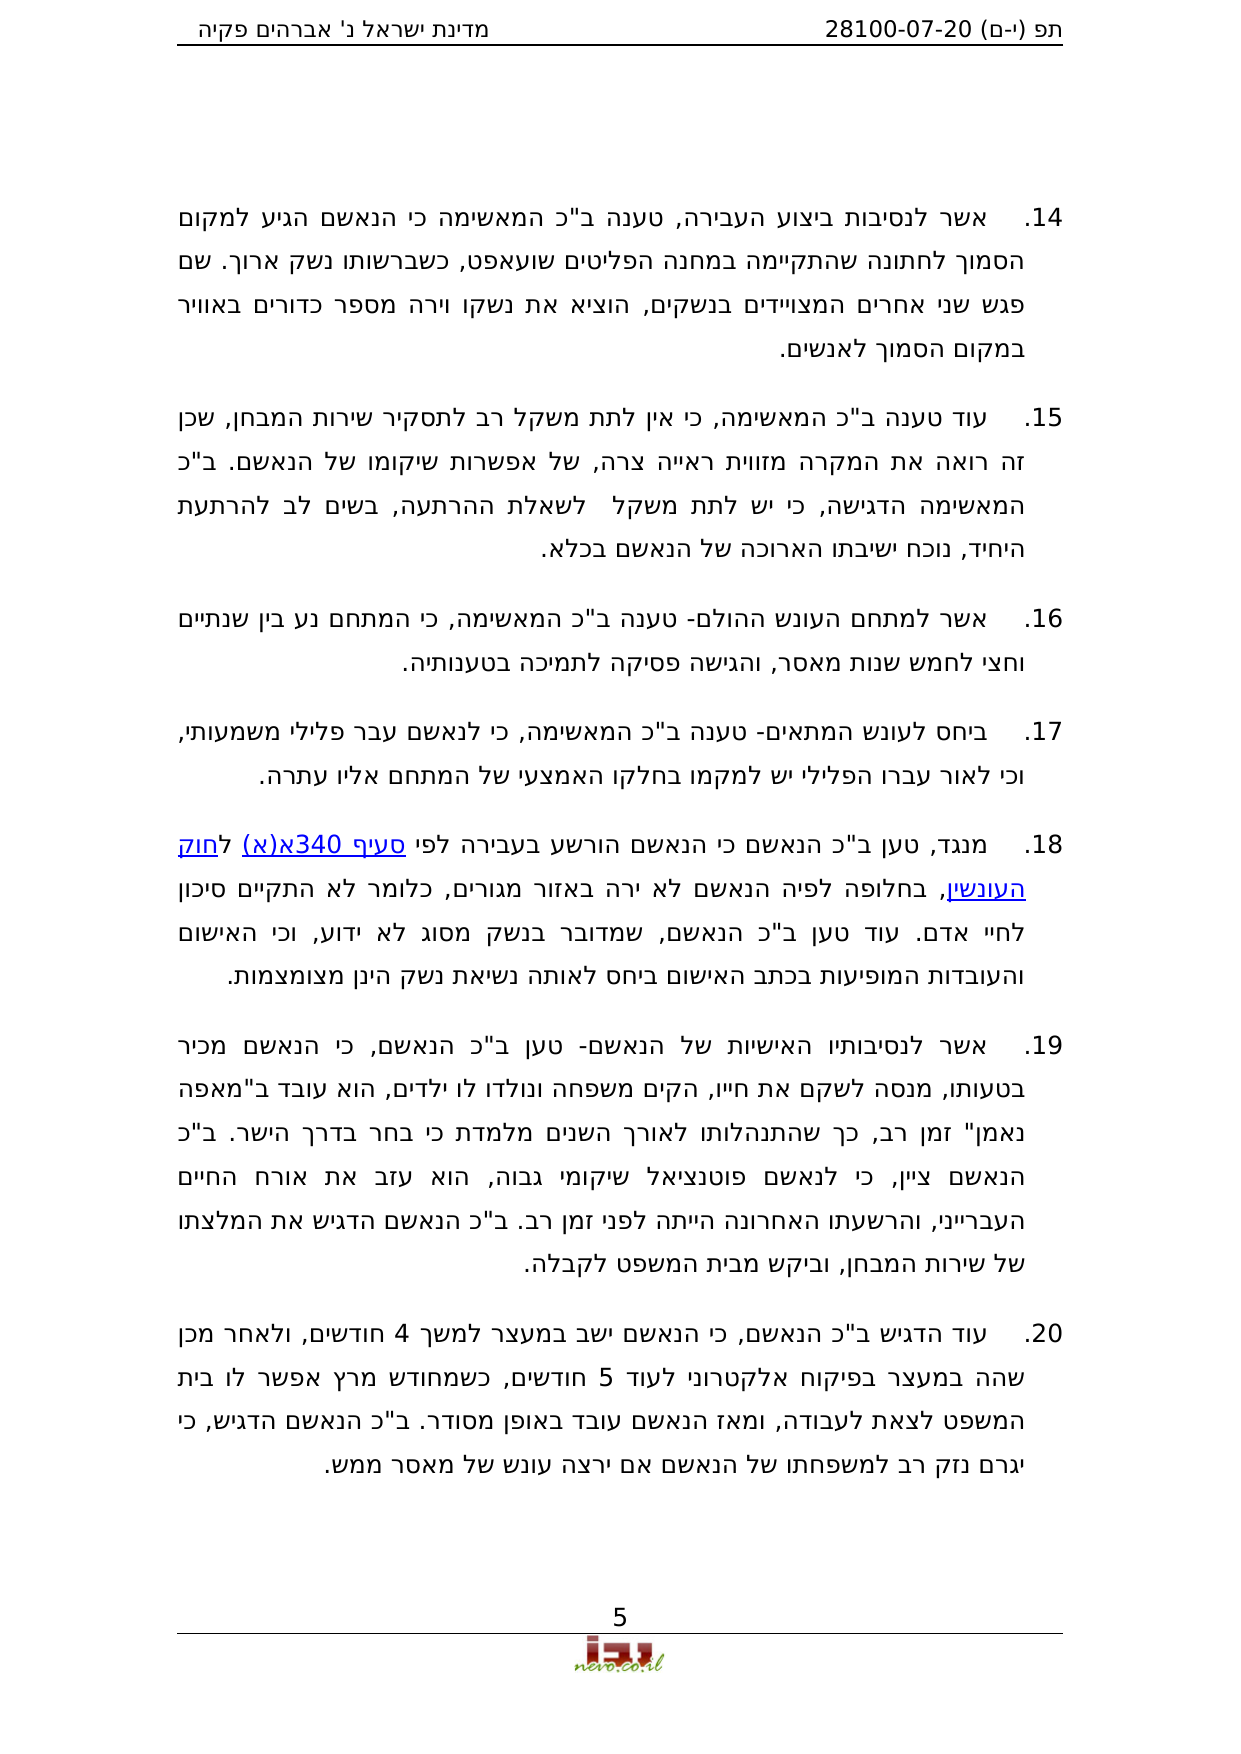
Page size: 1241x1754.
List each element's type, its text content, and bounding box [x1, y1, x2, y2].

list מנגד, טען ב"כ הנאשם כי הנאשם הורשע בעבירה לפי סעיף 340א(א) לחוק העונשין, בחלופה לפיה הנאשם לא ירה באזור מגורים, כלומר לא התקיים סיכון לחיי אדם. עוד טען ב"כ הנאשם, שמדובר בנשק מסוג לא ידוע, וכי האישום והעובדות המופיעות בכתב האישום ביחס לאותה נשיאת נשק הינן מצומצמות. [177, 830, 1063, 991]
list עוד הדגיש ב"כ הנאשם, כי הנאשם ישב במעצר למשך 4 חודשים, ולאחר מכן שהה במעצר בפיקוח אלקטרוני לעוד 5 חודשים, כשמחודש מרץ אפשר לו בית המשפט לצאת לעבודה, ומאז הנאשם עובד באופן מסודר. ב"כ הנאשם הדגיש, כי יגרם נזק רב למשפחתו של הנאשם אם ירצה עונש של מאסר ממש. [177, 1319, 1063, 1479]
list אשר למתחם העונש ההולם- טענה ב"כ המאשימה, כי המתחם נע בין שנתיים וחצי לחמש שנות מאסר, והגישה פסיקה לתמיכה בטענותיה. [177, 604, 1063, 677]
picture [574, 1635, 666, 1673]
list עוד טענה ב"כ המאשימה, כי אין לתת משקל רב לתסקיר שירות המבחן, שכן זה רואה את המקרה מזווית ראייה צרה, של אפשרות שיקומו של הנאשם. ב"כ המאשימה הדגישה, כי יש לתת משקל לשאלת ההרתעה, בשים לב להרתעת היחיד, נוכח ישיבתו הארוכה של הנאשם בכלא. [177, 403, 1063, 564]
list אשר לנסיבות ביצוע העבירה, טענה ב"כ המאשימה כי הנאשם הגיע למקום הסמוך לחתונה שהתקיימה במחנה הפליטים שועאפט, כשברשותו נשק ארוך. שם פגש שני אחרים המצויידים בנשקים, הוציא את נשקו וירה מספר כדורים באוויר במקום הסמוך לאנשים. [177, 203, 1063, 363]
list אשר לנסיבותיו האישיות של הנאשם- טען ב"כ הנאשם, כי הנאשם מכיר בטעותו, מנסה לשקם את חייו, הקים משפחה ונולדו לו ילדים, הוא עובד ב"מאפה נאמן" זמן רב, כך שהתנהלותו לאורך השנים מלמדת כי בחר בדרך הישר. ב"כ הנאשם ציין, כי לנאשם פוטנציאל שיקומי גבוה, הוא עזב את אורח החיים העברייני, והרשעתו האחרונה הייתה לפני זמן רב. ב"כ הנאשם הדגיש את המלצתו של שירות המבחן, וביקש מבית המשפט לקבלה. [177, 1031, 1063, 1279]
list ביחס לעונש המתאים- טענה ב"כ המאשימה, כי לנאשם עבר פלילי משמעותי, וכי לאור עברו הפלילי יש למקמו בחלקו האמצעי של המתחם אליו עתרה. [177, 717, 1063, 790]
